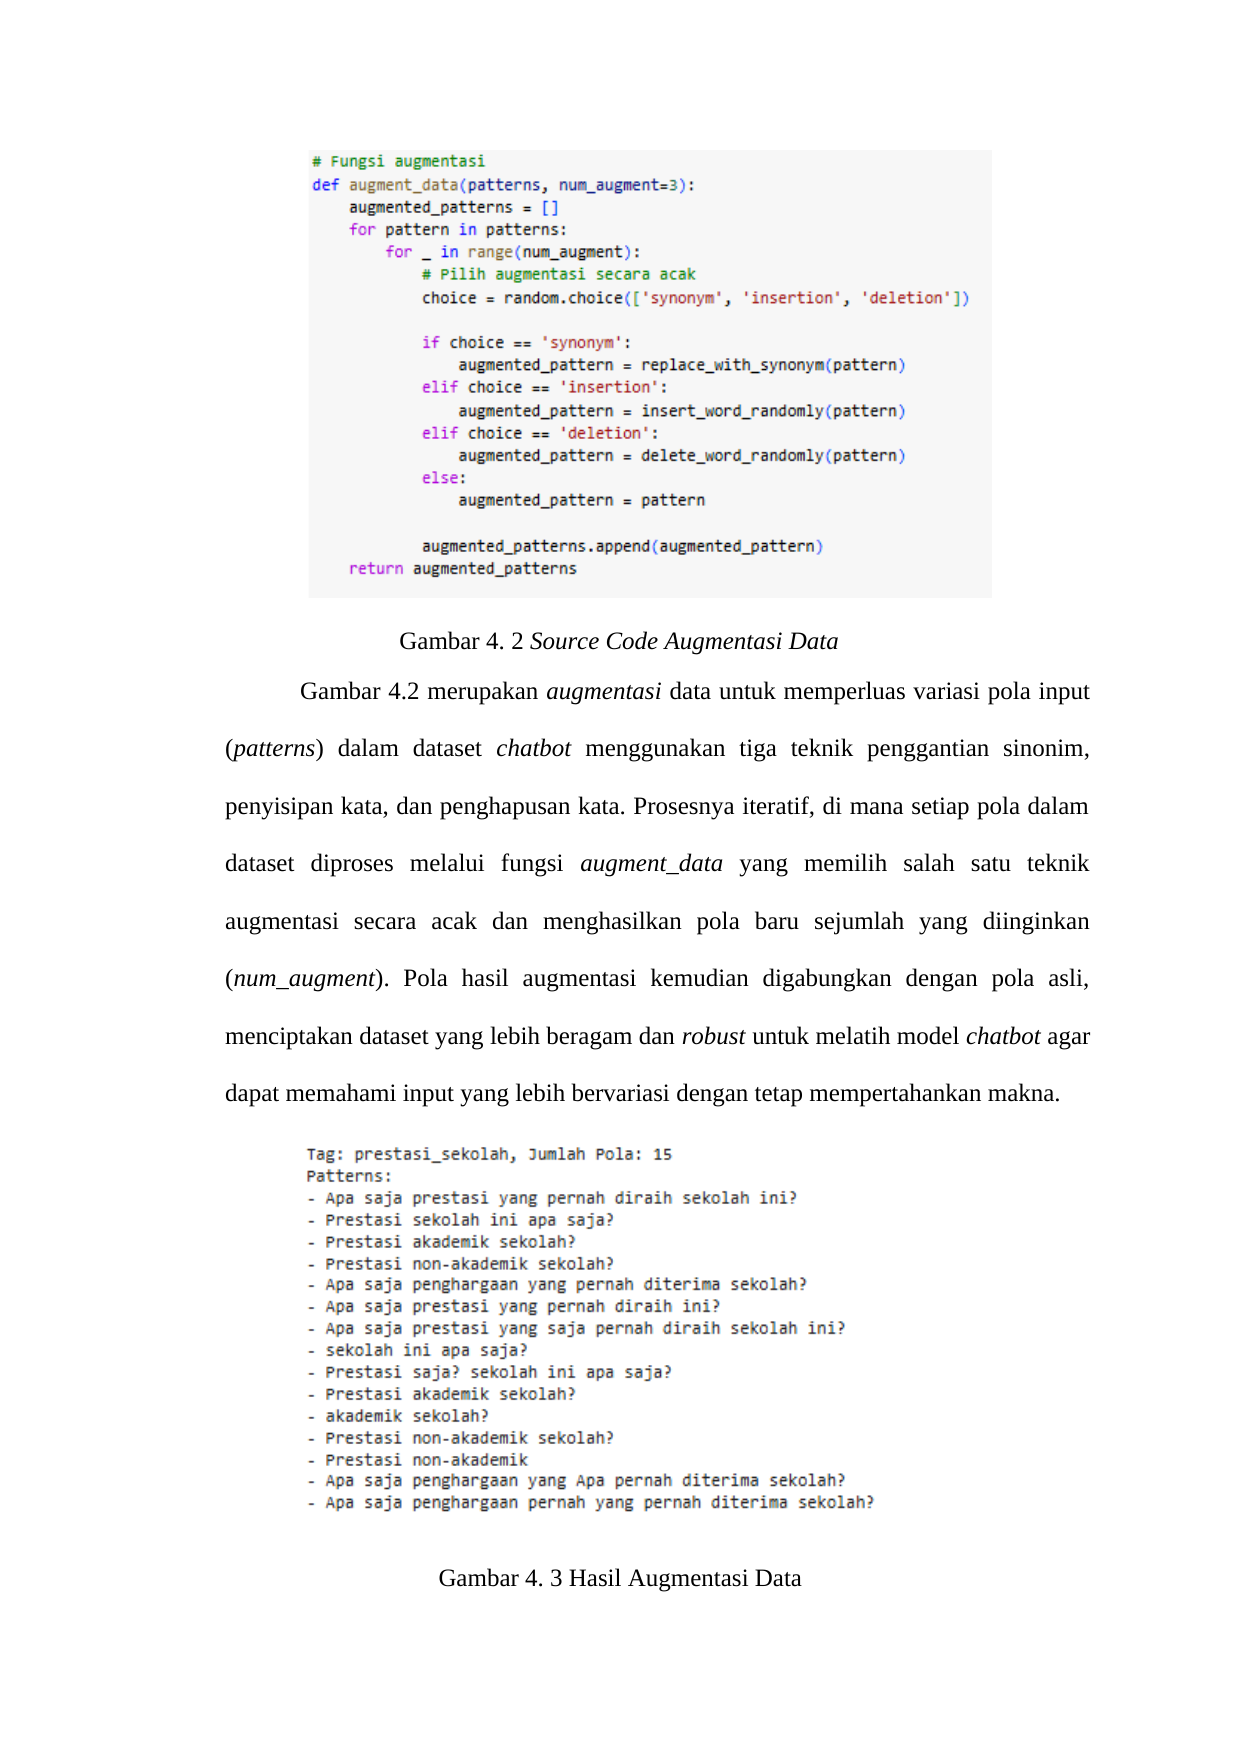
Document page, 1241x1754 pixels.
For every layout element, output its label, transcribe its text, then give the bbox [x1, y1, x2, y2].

list Gambar 4.2 merupakan augmentasi data untuk memperluas variasi pola input (patterns) dalam dataset chatbot menggunakan tiga teknik penggantian sinonim, penyisipan kata, dan penghapusan kata. Prosesnya iteratif, di mana setiap pola dalam dataset diproses melalui fungsi augment_data yang memilih salah satu teknik augmentasi secara acak dan menghasilkan pola baru sejumlah yang diinginkan (num_augment). Pola hasil augmentasi kemudian digabungkan dengan pola asli, menciptakan dataset yang lebih beragam dan robust untuk melatih model chatbot agar dapat memahami input yang lebih bervariasi dengan tetap mempertahankan makna. [225, 676, 1090, 1107]
text Gambar 4. 3 Hasil Augmentasi Data [150, 1563, 1090, 1592]
picture [308, 150, 992, 598]
text Gambar 4. 2 Source Code Augmentasi Data [150, 626, 1090, 655]
picture [300, 1136, 889, 1535]
